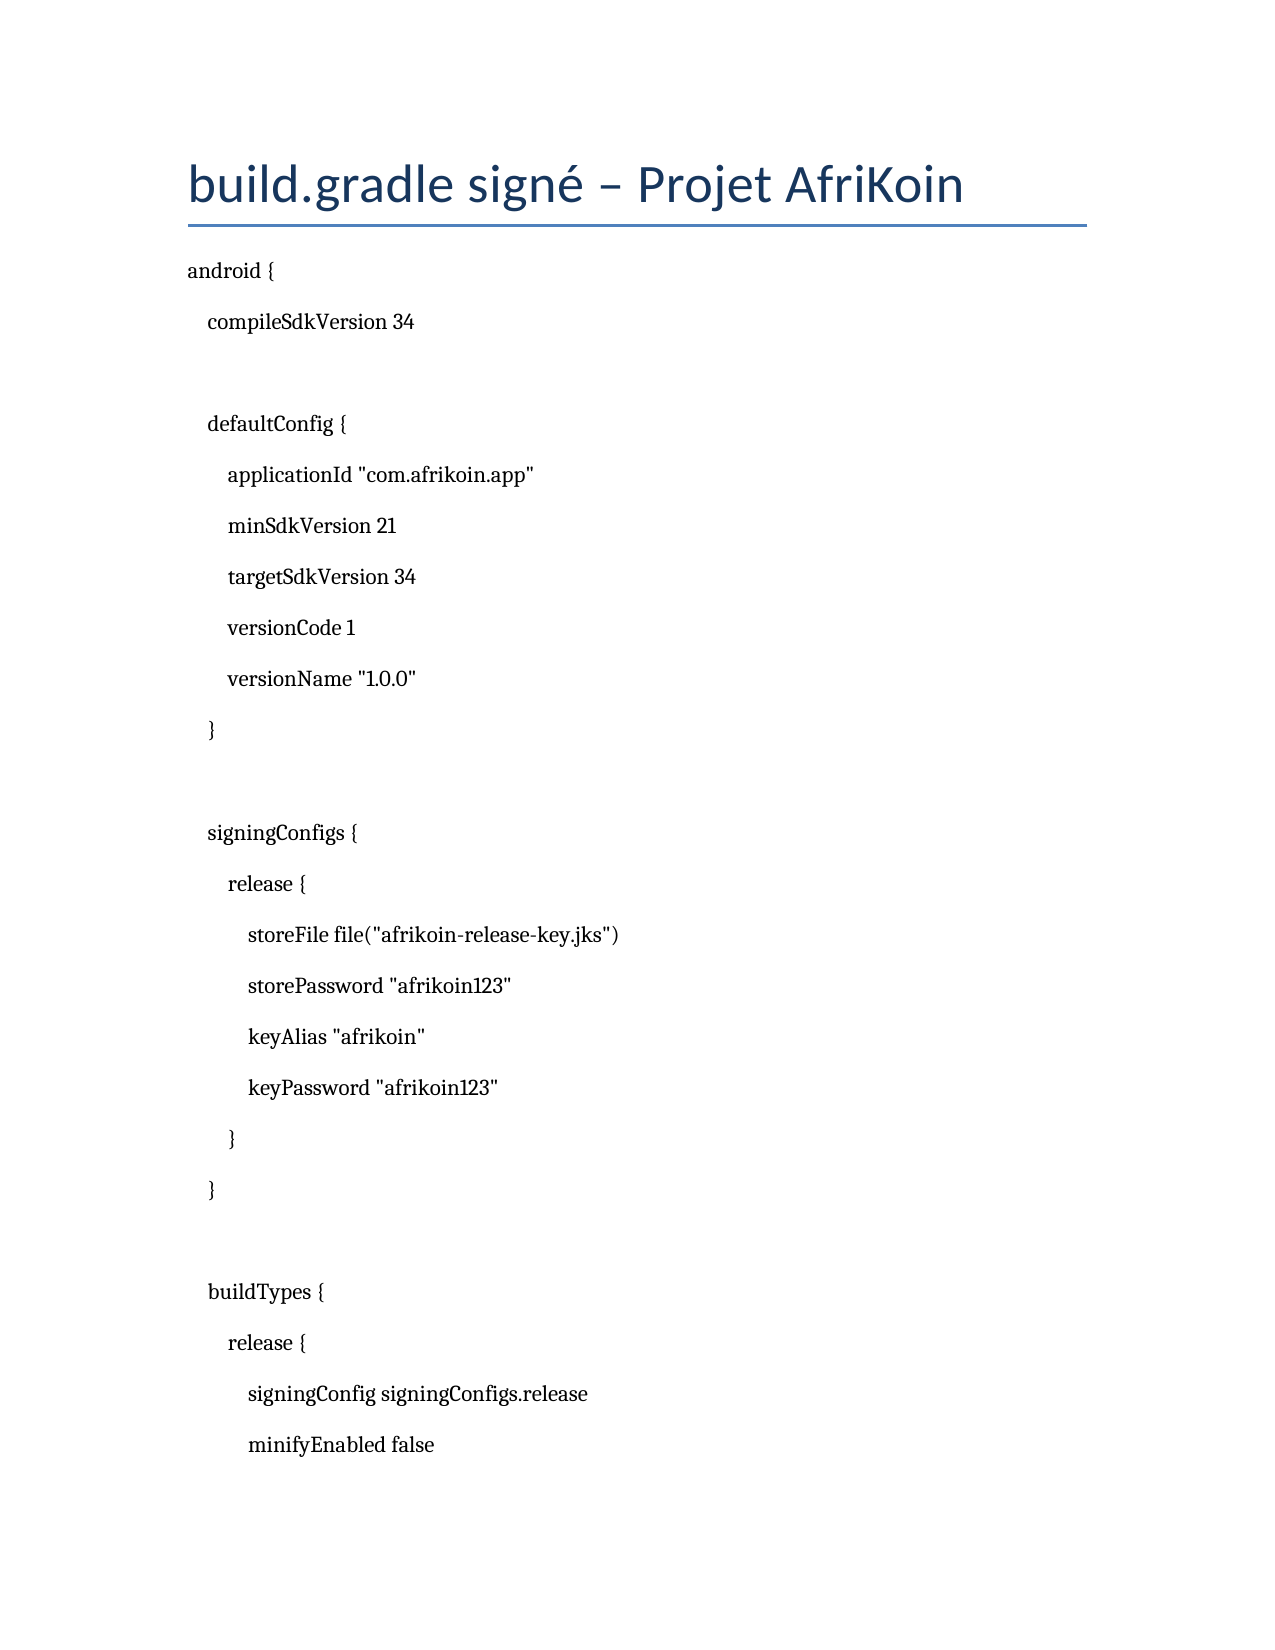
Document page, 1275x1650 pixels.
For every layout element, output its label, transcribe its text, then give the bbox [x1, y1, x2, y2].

text release { [187, 870, 1087, 897]
text applicationId "com.afrikoin.app" [187, 462, 1087, 488]
text keyPassword "afrikoin123" [187, 1074, 1087, 1101]
text signingConfig signingConfigs.release [187, 1381, 1087, 1407]
text minSdkVersion 21 [187, 513, 1087, 539]
text defaultConfig { [187, 411, 1087, 437]
text } [187, 1126, 1087, 1152]
text } [187, 1177, 1087, 1203]
text storeFile file("afrikoin-release-key.jks") [187, 921, 1087, 948]
text release { [187, 1330, 1087, 1356]
text versionCode 1 [187, 615, 1087, 641]
title build.gradle signé – Projet AfriKoin [187, 150, 1087, 227]
text minifyEnabled false [187, 1432, 1087, 1458]
text buildTypes { [187, 1279, 1087, 1305]
text signingConfigs { [187, 819, 1087, 846]
text targetSdkVersion 34 [187, 564, 1087, 590]
text storePassword "afrikoin123" [187, 972, 1087, 999]
text versionName "1.0.0" [187, 666, 1087, 692]
text } [187, 717, 1087, 743]
text keyAlias "afrikoin" [187, 1023, 1087, 1050]
text compileSdkVersion 34 [187, 309, 1087, 335]
text android { [187, 258, 1087, 284]
